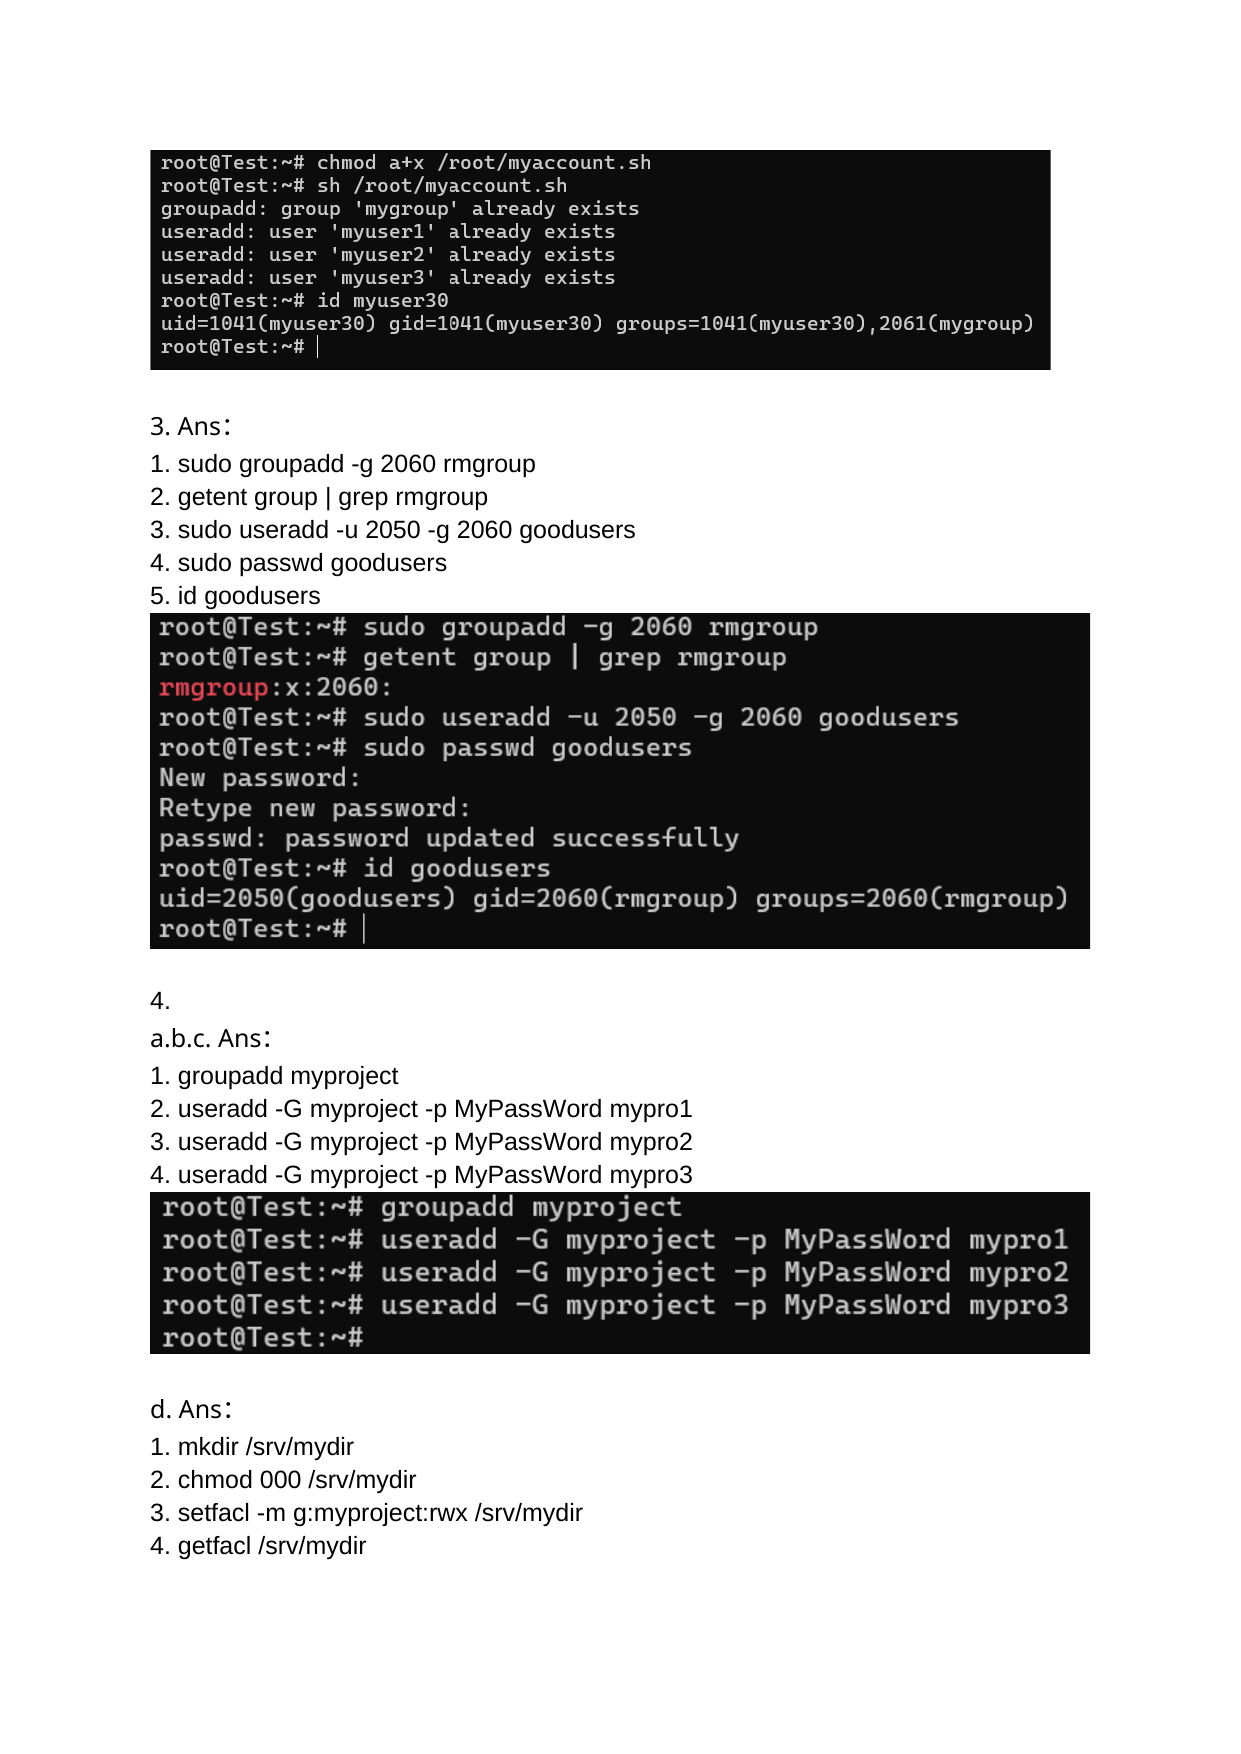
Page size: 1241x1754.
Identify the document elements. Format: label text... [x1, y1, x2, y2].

text 3. sudo useradd -u 2050 -g 2060 goodusers [150, 514, 1090, 543]
text 3. Ans： [150, 407, 1090, 443]
picture [150, 1192, 1091, 1354]
text 1. sudo groupadd -g 2060 rmgroup [150, 448, 1090, 477]
text 2. chmod 000 /srv/mydir [150, 1465, 1090, 1493]
picture [150, 150, 1051, 370]
text 3. useradd -G myproject -p MyPassWord mypro2 [150, 1127, 1090, 1155]
text 1. mkdir /srv/mydir [150, 1432, 1090, 1460]
picture [150, 613, 1091, 949]
text 2. getent group | grep rmgroup [150, 482, 1090, 510]
text 5. id goodusers [150, 581, 1090, 609]
text a.b.c. Ans： [150, 1019, 1090, 1055]
text 4. useradd -G myproject -p MyPassWord mypro3 [150, 1160, 1090, 1188]
text 4. sudo passwd goodusers [150, 548, 1090, 576]
text 4. [150, 986, 1090, 1015]
text 4. getfacl /srv/mydir [150, 1531, 1090, 1559]
text d. Ans： [150, 1390, 1090, 1426]
text 2. useradd -G myproject -p MyPassWord mypro1 [150, 1094, 1090, 1122]
text 3. setfacl -m g:myproject:rwx /srv/mydir [150, 1498, 1090, 1526]
text 1. groupadd myproject [150, 1061, 1090, 1089]
